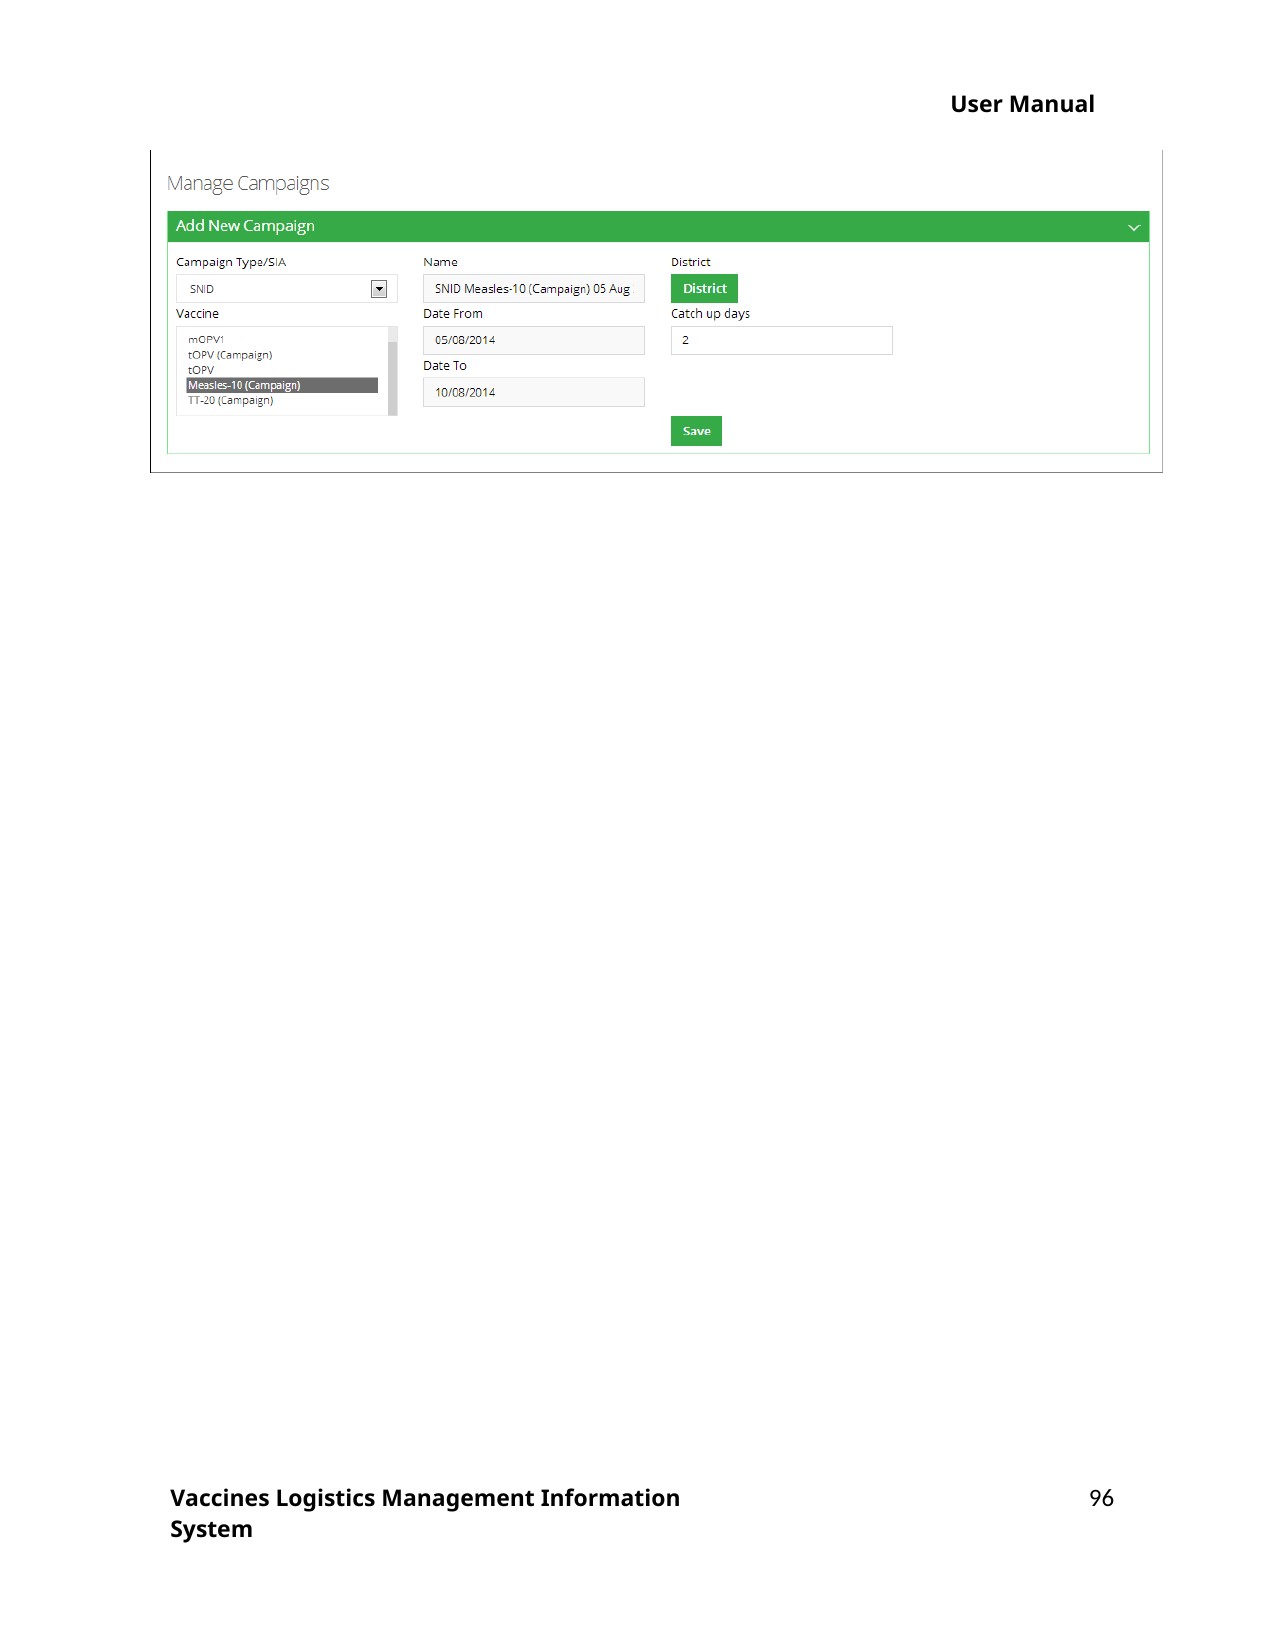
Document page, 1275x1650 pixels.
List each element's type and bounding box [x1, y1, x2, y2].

picture [150, 150, 1163, 473]
